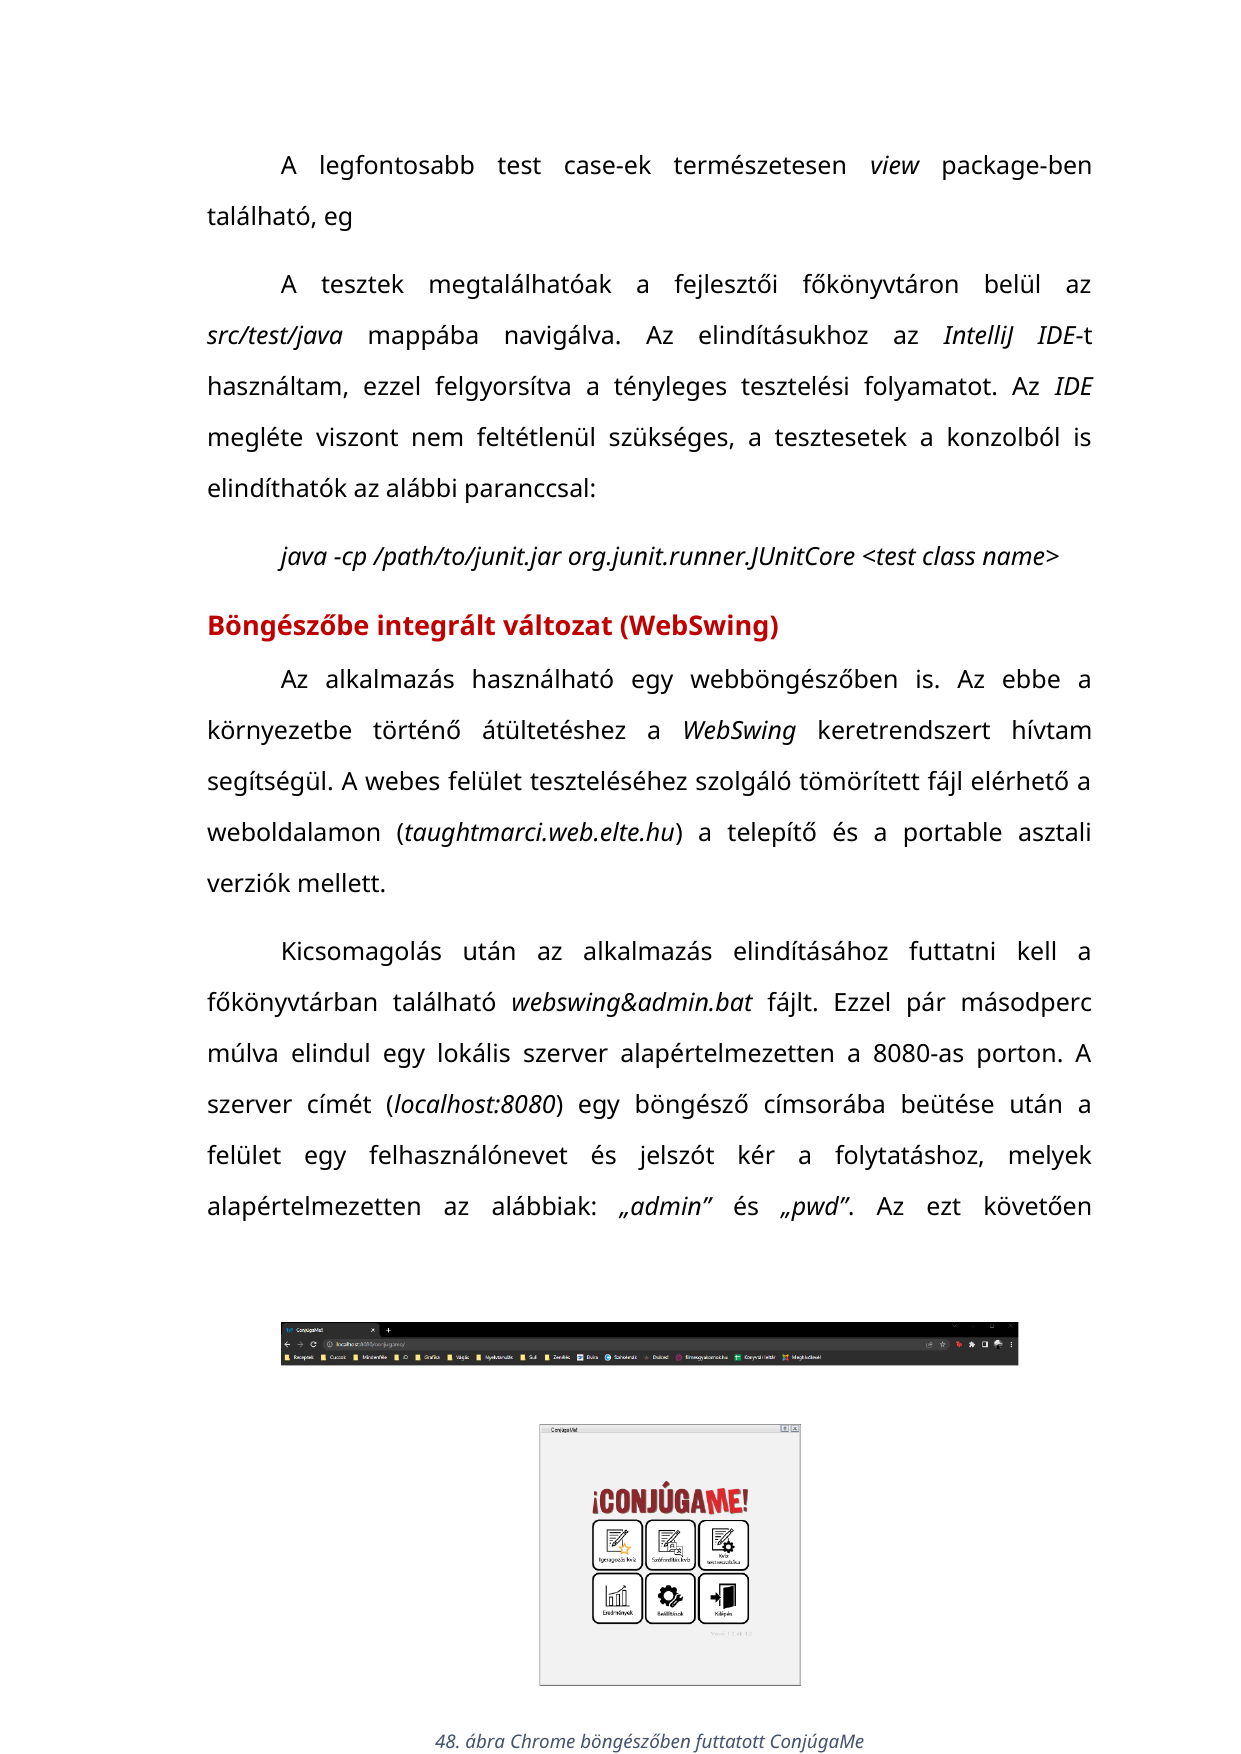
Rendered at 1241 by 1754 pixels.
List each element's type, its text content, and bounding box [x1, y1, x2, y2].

text Az alkalmazás használható egy webböngészőben is. Az ebbe a környezetbe történő átültetéshez a WebSwing keretrendszert hívtam segítségül. A webes felület teszteléséhez szolgáló tömörített fájl elérhető a weboldalamon (taughtmarci.web.elte.hu) a telepítő és a portable asztali verziók mellett. [207, 661, 1092, 899]
text A tesztek megtalálhatóak a fejlesztői főkönyvtáron belül az src/test/java mappába navigálva. Az elindításukhoz az IntelliJ IDE-t használtam, ezzel felgyorsítva a tényleges tesztelési folyamatot. Az IDE megléte viszont nem feltétlenül szükséges, a tesztesetek a konzolból is elindíthatók az alábbi paranccsal: [207, 266, 1092, 505]
text Kicsomagolás után az alkalmazás elindításához futtatni kell a főkönyvtárban található webswing&admin.bat fájlt. Ezzel pár másodperc múlva elindul egy lokális szerver alapértelmezetten a 8080-as porton. A szerver címét (localhost:8080) egy böngésző címsorába beütése után a felület egy felhasználónevet és jelszót kér a folytatáshoz, melyek alapértelmezetten az alábbiak: „admin” és „pwd”. Az ezt követően megjelenő listában már csak ki kell választani az egyetlen lehetőséget, a ConjugaMe alkalmazást, és ki is próbálható a játék böngészős felülete! [207, 933, 1092, 1222]
picture [281, 1322, 1019, 1739]
text java -cp /path/to/junit.jar org.junit.runner.JUnitCore <test class name> [207, 538, 1092, 572]
text A legfontosabb test case-ek természetesen view package-ben található, eg [207, 148, 1092, 233]
subtitle Böngészőbe integrált változat (WebSwing) [207, 606, 1092, 643]
